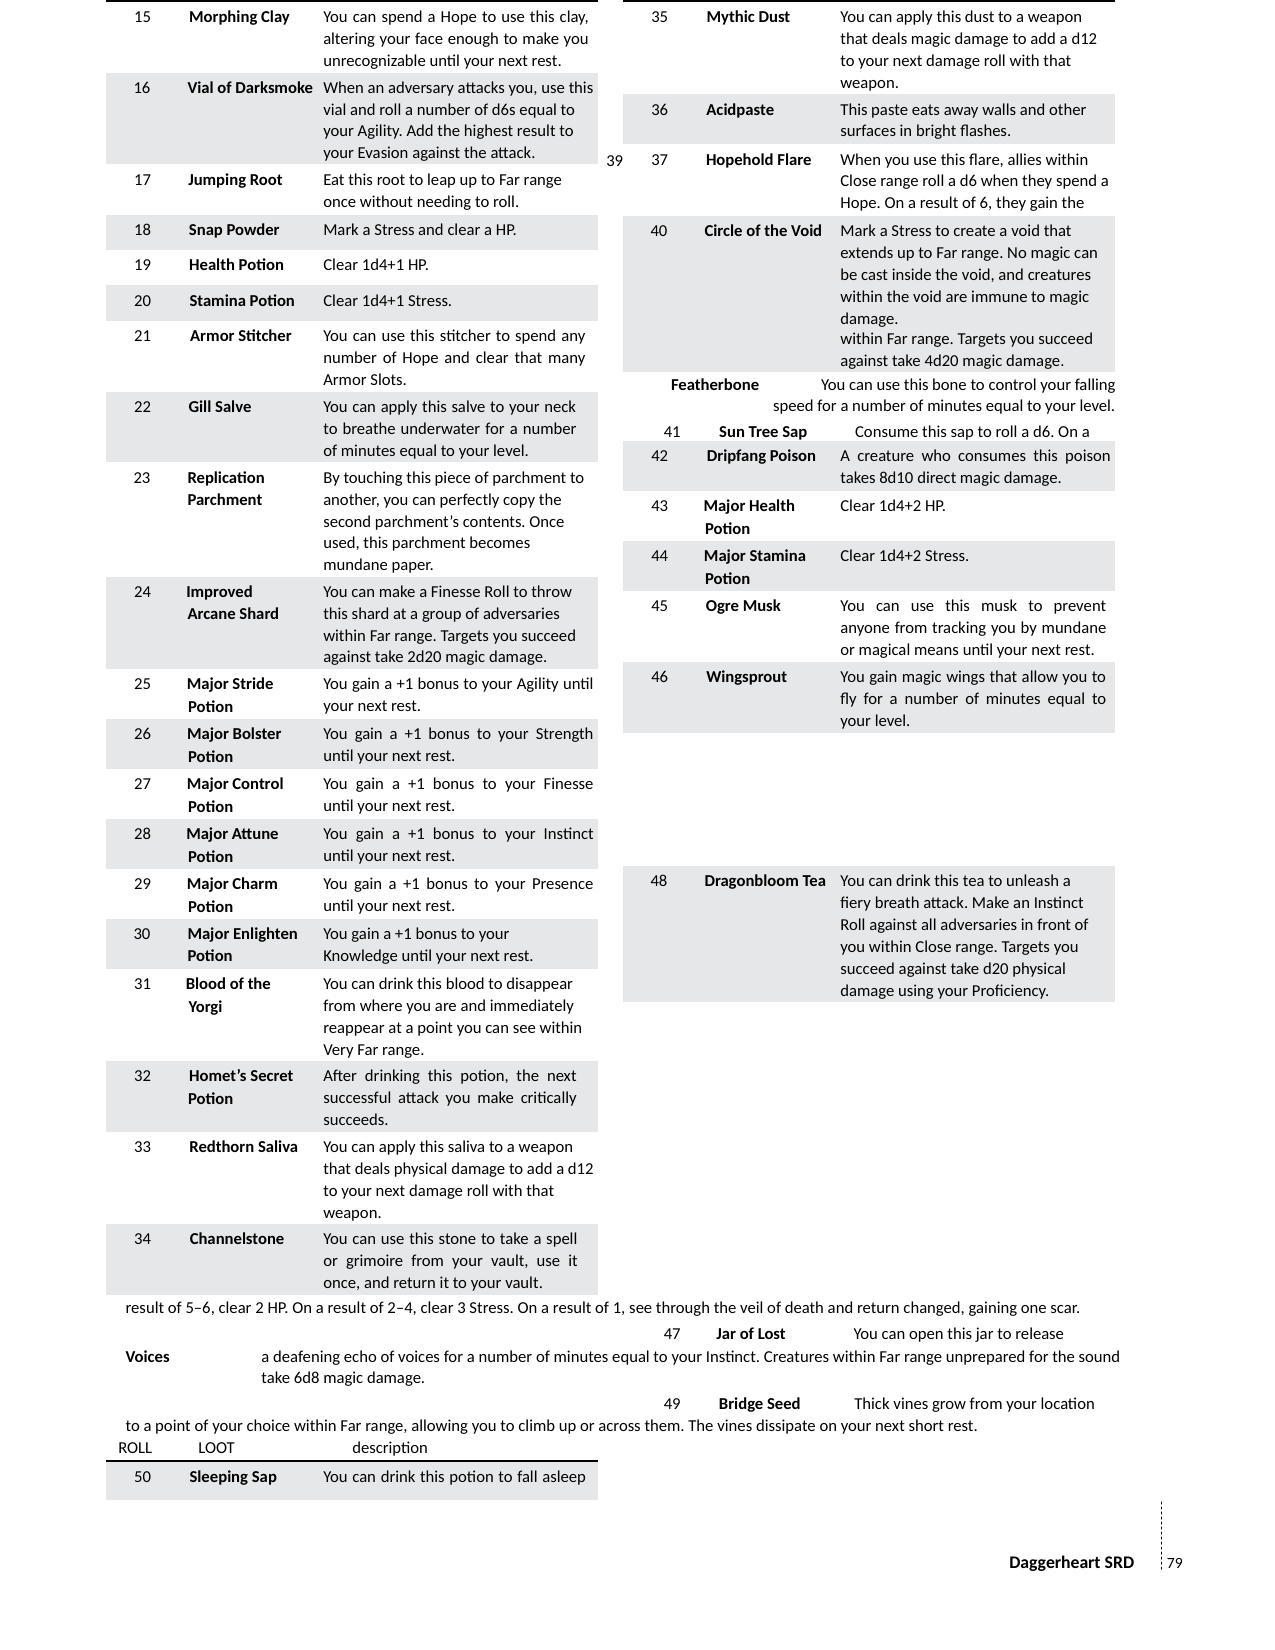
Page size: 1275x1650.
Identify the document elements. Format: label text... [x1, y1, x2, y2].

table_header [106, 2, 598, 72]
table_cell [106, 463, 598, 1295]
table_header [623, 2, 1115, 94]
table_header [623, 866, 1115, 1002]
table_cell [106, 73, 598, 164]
text ROLL LOOT description [118, 1437, 1123, 1457]
text 49 Bridge Seed Thick vines grow from your location [118, 1393, 1123, 1413]
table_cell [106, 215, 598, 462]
text 41 Sun Tree Sap Consume this sap to roll a d6. On a [598, 422, 1123, 442]
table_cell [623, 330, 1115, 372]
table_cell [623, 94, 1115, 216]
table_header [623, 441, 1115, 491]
text 47 Jar of Lost You can open this jar to release [118, 1324, 1123, 1344]
text to a point of your choice within Far range, allowing you to climb up or across them. The vines dissipate on your next short rest. [125, 1415, 1123, 1436]
text result of 5–6, clear 2 HP. On a result of 2–4, clear 3 Stress. On a result of 1, see through the veil of death and return changed, gaining one scar. [125, 444, 1123, 1318]
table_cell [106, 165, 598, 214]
text Voices a deafening echo of voices for a number of minutes equal to your Instinct. Creatures within Far range unprepared for the sound take 6d8 magic damage. [125, 1346, 1123, 1387]
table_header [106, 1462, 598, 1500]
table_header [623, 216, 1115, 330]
text 39 Featherbone You can use this bone to control your falling speed for a number of minutes equal to your level. [118, 150, 1115, 416]
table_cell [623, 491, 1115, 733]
